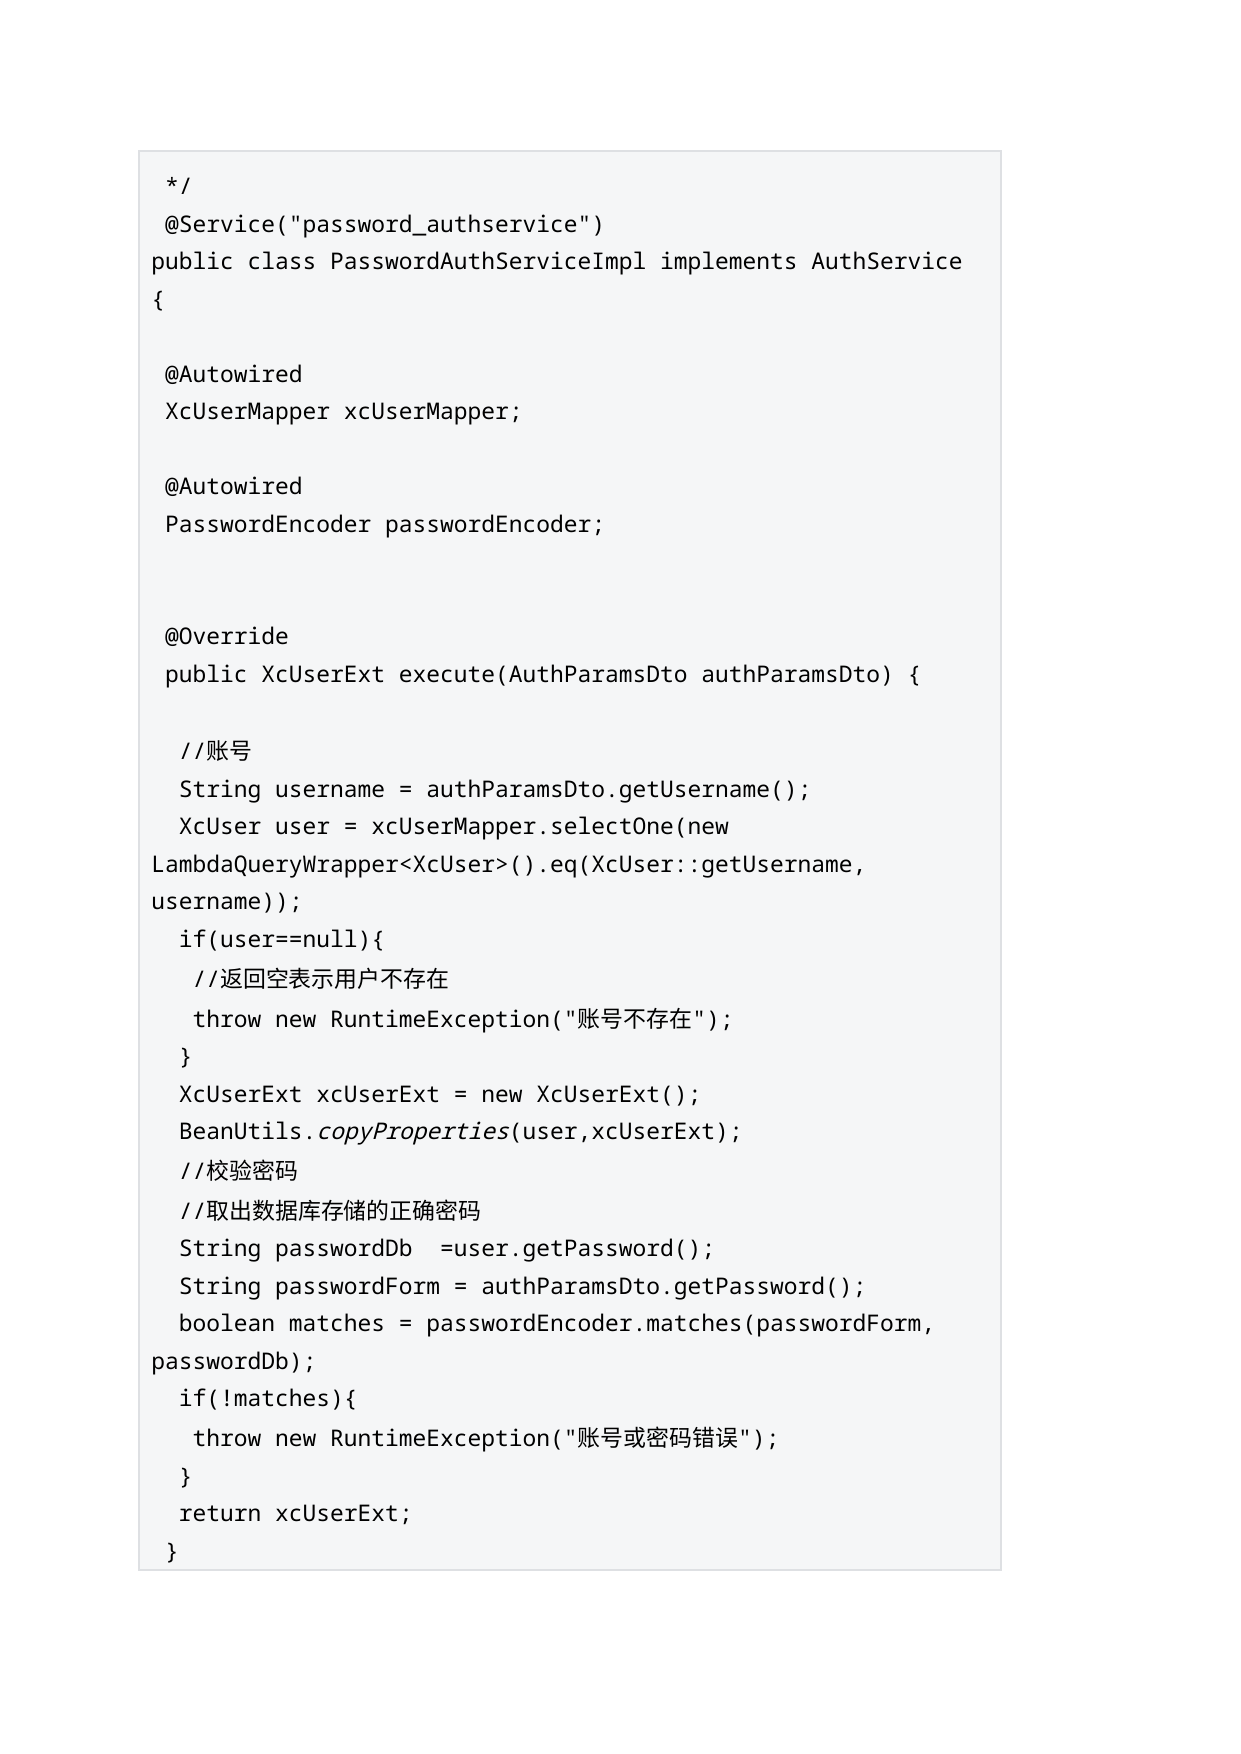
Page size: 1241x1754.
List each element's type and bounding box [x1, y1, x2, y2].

table_header [140, 152, 1000, 1569]
